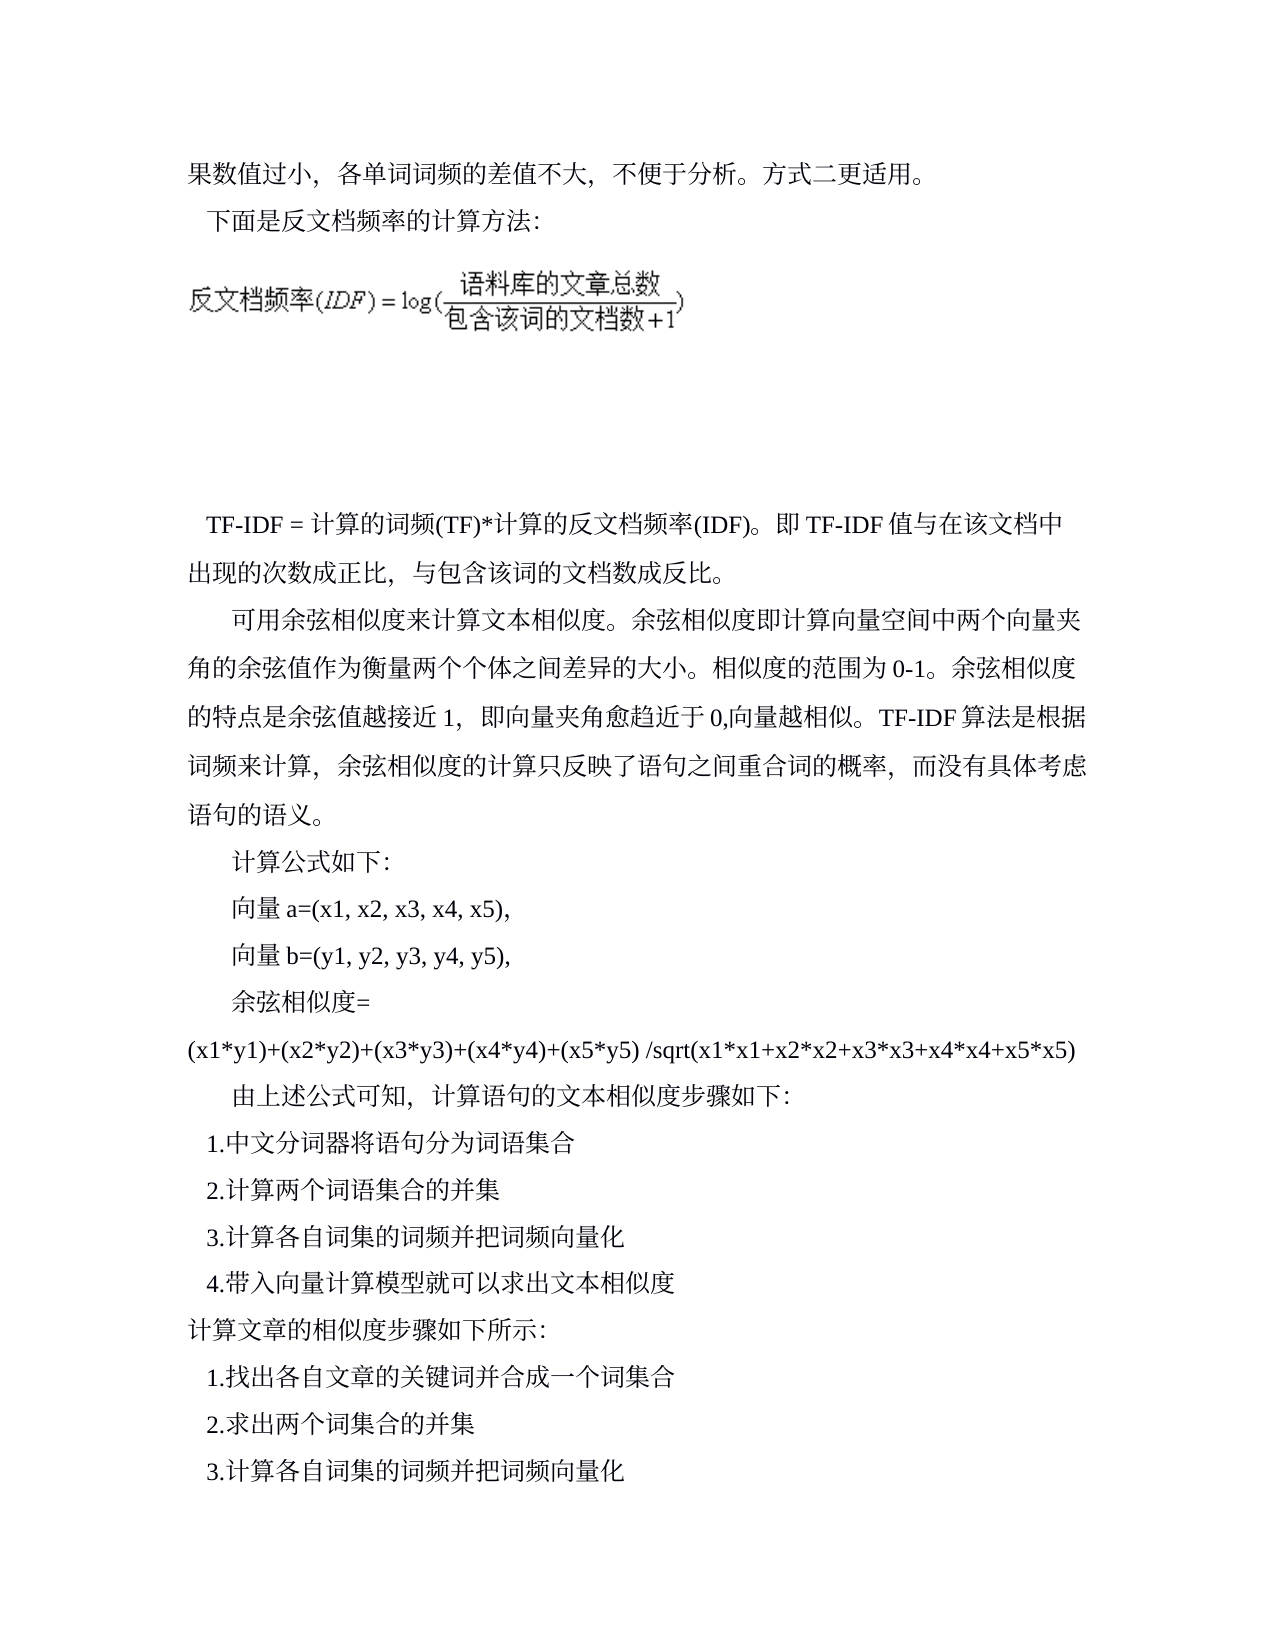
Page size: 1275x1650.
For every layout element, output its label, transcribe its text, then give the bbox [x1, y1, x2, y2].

text TF-IDF = 计算的词频(TF)*计算的反文档频率(IDF)。即TF-IDF值与在该文档中出现的次数成正比，与包含该词的文档数成反比。 [187, 508, 1087, 589]
text 2.计算两个词语集合的并集 [187, 1174, 1087, 1206]
text 可用余弦相似度来计算文本相似度。余弦相似度即计算向量空间中两个向量夹角的余弦值作为衡量两个个体之间差异的大小。相似度的范围为0-1。余弦相似度的特点是余弦值越接近1，即向量夹角愈趋近于0,向量越相似。TF-IDF算法是根据词频来计算，余弦相似度的计算只反映了语句之间重合词的概率，而没有具体考虑语句的语义。 [187, 604, 1087, 831]
text 向量a=(x1, x2, x3, x4, x5)， [187, 893, 1087, 925]
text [187, 159, 1087, 191]
text (x1*y1)+(x2*y2)+(x3*y3)+(x4*y4)+(x5*y5) /sqrt(x1*x1+x2*x2+x3*x3+x4*x4+x5*x5) [187, 1033, 1087, 1066]
text 计算文章的相似度步骤如下所示： [187, 1314, 1087, 1347]
text 余弦相似度= [187, 986, 1087, 1019]
text 3.计算各自词集的词频并把词频向量化 [187, 1455, 1087, 1488]
text 4.带入向量计算模型就可以求出文本相似度 [187, 1268, 1087, 1300]
text 2.求出两个词集合的并集 [187, 1408, 1087, 1441]
text 计算公式如下： [187, 846, 1087, 878]
text 下面是反文档频率的计算方法： [187, 206, 1087, 238]
text 3.计算各自词集的词频并把词频向量化 [187, 1221, 1087, 1253]
text 1.中文分词器将语句分为词语集合 [187, 1127, 1087, 1159]
text 向量b=(y1, y2, y3, y4, y5), [187, 939, 1087, 972]
text 由上述公式可知，计算语句的文本相似度步骤如下： [187, 1080, 1087, 1113]
text 1.找出各自文章的关键词并合成一个词集合 [187, 1361, 1087, 1394]
